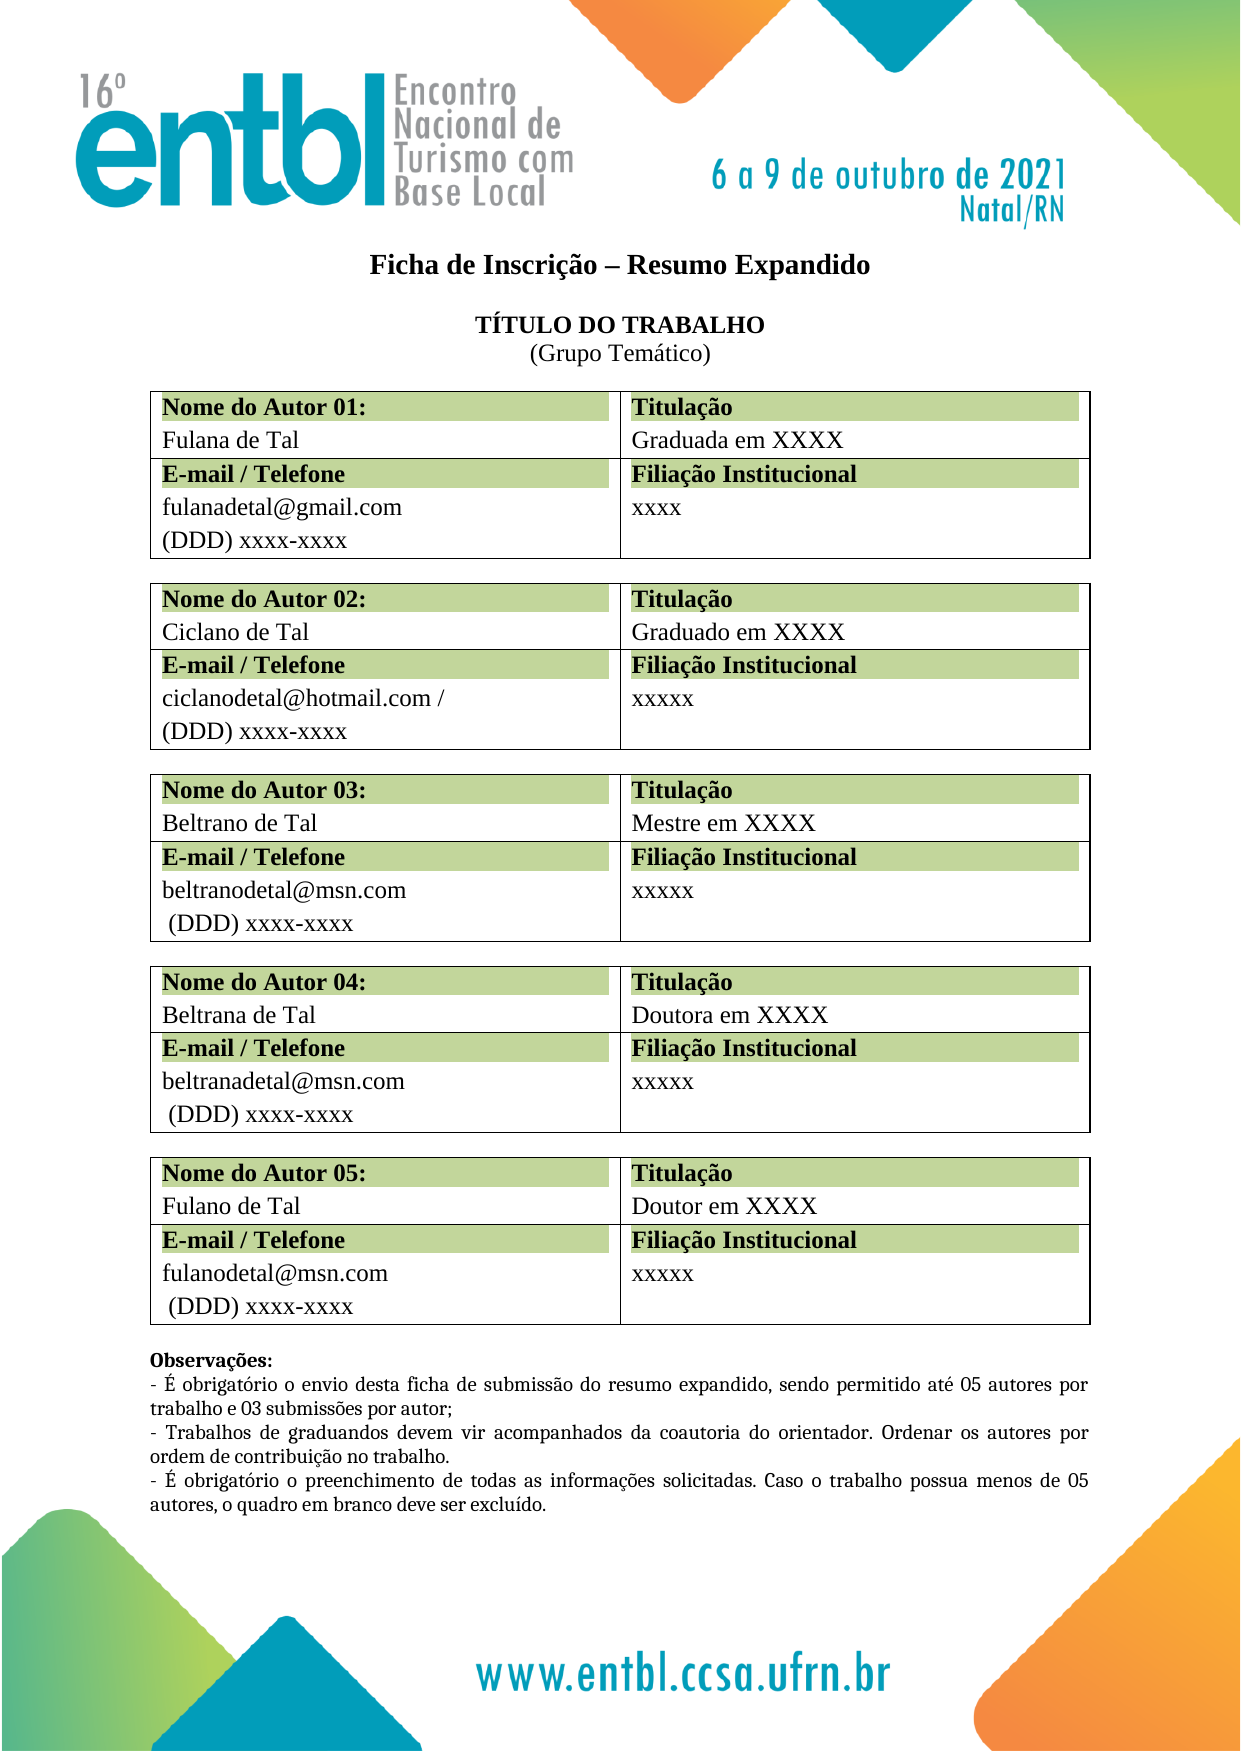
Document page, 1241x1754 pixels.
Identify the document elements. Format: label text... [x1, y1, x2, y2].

table_cell E-mail / Telefone fulanodetal@msn.com (DDD) xxxx-xxxx [151, 1225, 620, 1323]
table_cell Filiação Institucional xxxxx [621, 650, 1089, 749]
table_cell Filiação Institucional xxxxx [621, 842, 1089, 941]
table_cell E-mail / Telefone ciclanodetal@hotmail.com / (DDD) xxxx-xxxx [151, 650, 620, 749]
table_cell E-mail / Telefone fulanadetal@gmail.com (DDD) xxxx-xxxx [151, 459, 620, 558]
table_header Titulação Graduado em XXXX [621, 584, 1089, 649]
table_cell E-mail / Telefone beltranodetal@msn.com (DDD) xxxx-xxxx [151, 842, 620, 941]
text - É obrigatório o envio desta ficha de submissão do resumo expandido, sendo permitido até 05 autores por trabalho e 03 submissões por autor; [150, 1372, 1090, 1420]
table_header Titulação Graduada em XXXX [621, 392, 1089, 458]
table_cell Filiação Institucional xxxx [621, 459, 1089, 558]
table_cell E-mail / Telefone beltranadetal@msn.com (DDD) xxxx-xxxx [151, 1033, 620, 1132]
table_header Nome do Autor 05: Fulano de Tal [151, 1158, 620, 1224]
table_cell Filiação Institucional xxxxx [621, 1033, 1089, 1132]
table_header Nome do Autor 02: Ciclano de Tal [151, 584, 620, 649]
table_header Nome do Autor 04: Beltrana de Tal [151, 967, 620, 1032]
text Ficha de Inscrição – Resumo Expandido [150, 247, 1090, 281]
table_header Titulação Doutor em XXXX [621, 1158, 1089, 1224]
table_cell Filiação Institucional xxxxx [621, 1225, 1089, 1323]
picture [1, 0, 1241, 1751]
table_header Titulação Doutora em XXXX [621, 967, 1089, 1032]
table_header Nome do Autor 01: Fulana de Tal [151, 392, 620, 458]
table_header Nome do Autor 03: Beltrano de Tal [151, 775, 620, 841]
text TÍTULO DO TRABALHO [150, 310, 1090, 338]
table_header Titulação Mestre em XXXX [621, 775, 1089, 841]
text - Trabalhos de graduandos devem vir acompanhados da coautoria do orientador. Ordenar os autores por ordem de contribuição no trabalho. [150, 1420, 1090, 1468]
text (Grupo Temático) [150, 338, 1090, 367]
text Observações: [150, 1348, 1090, 1372]
